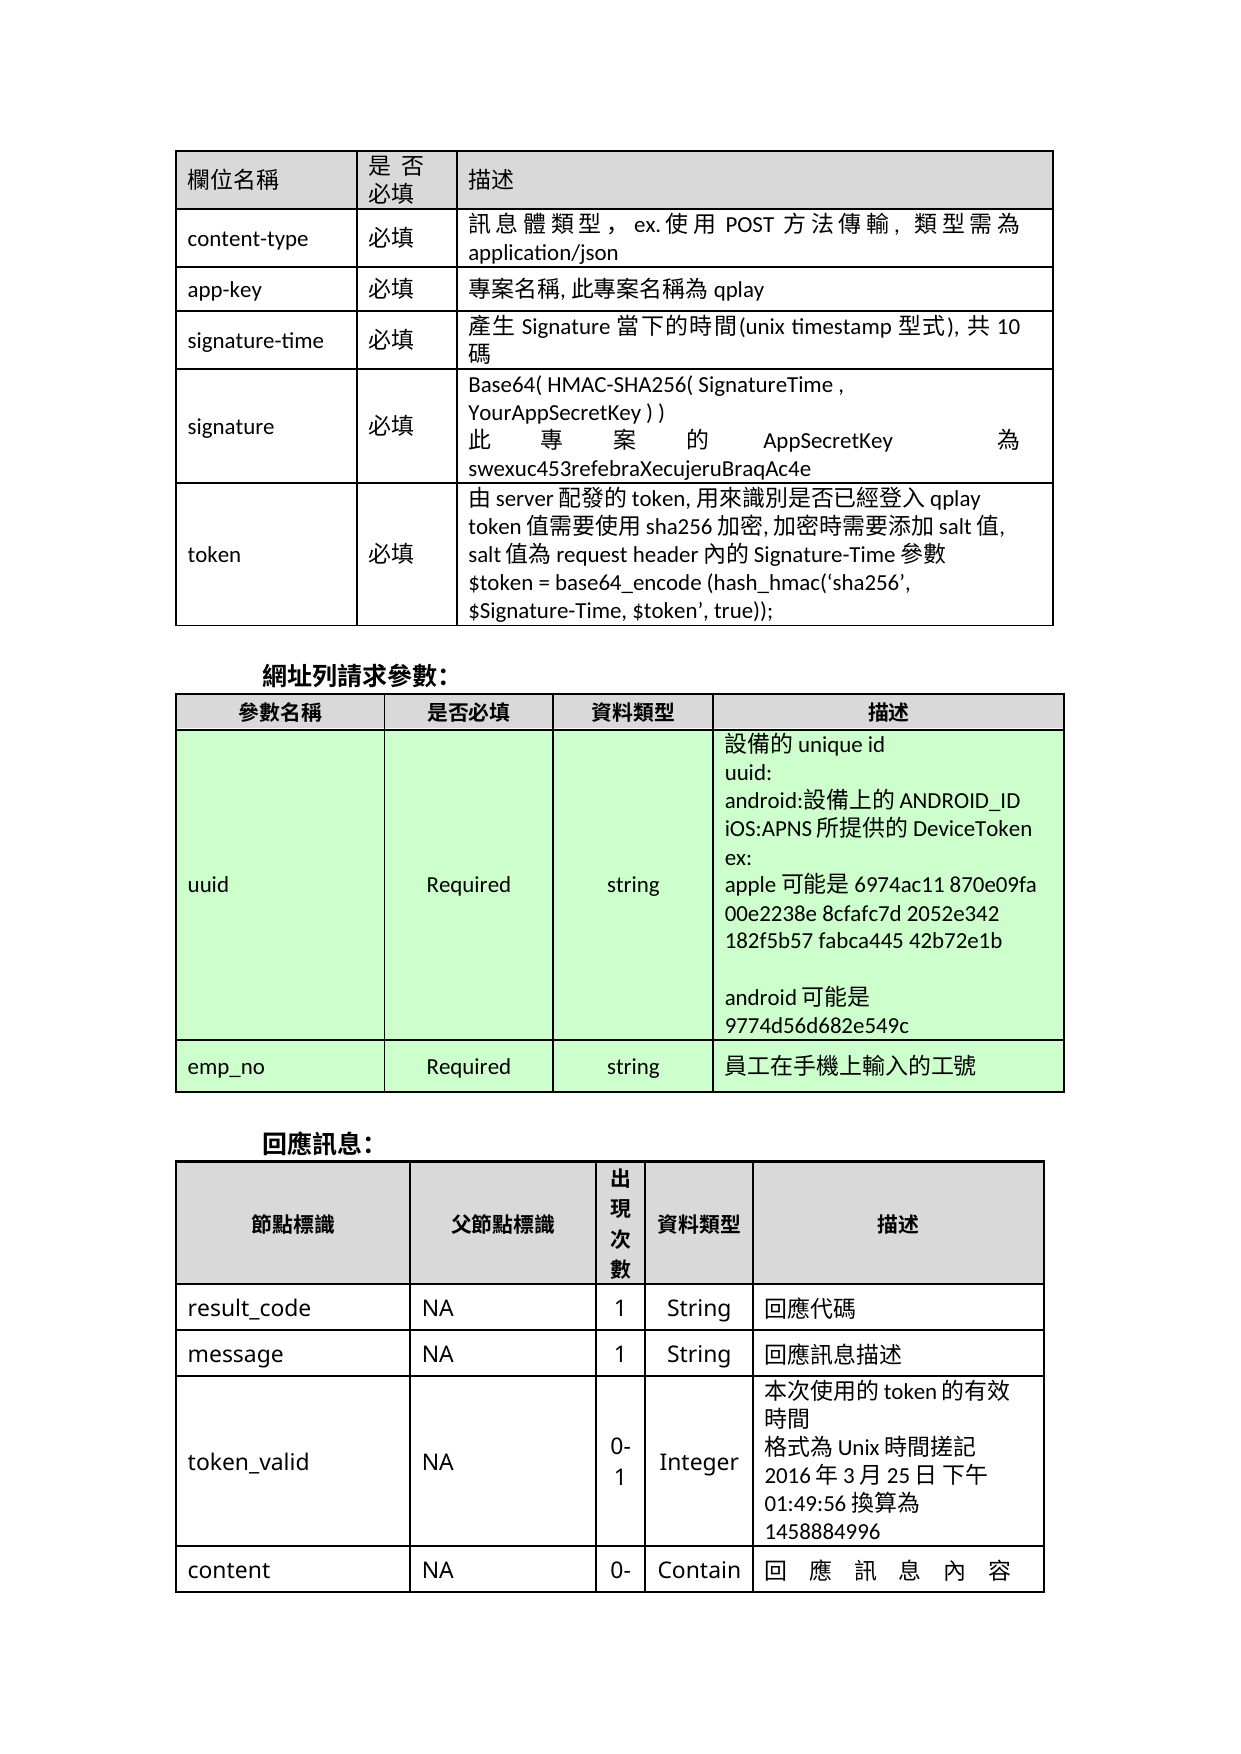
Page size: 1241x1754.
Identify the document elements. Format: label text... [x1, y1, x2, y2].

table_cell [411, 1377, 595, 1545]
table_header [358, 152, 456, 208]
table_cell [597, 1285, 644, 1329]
list 網址列請求參數： [187, 657, 1053, 693]
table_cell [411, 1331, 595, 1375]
list 回應訊息： [187, 1124, 1053, 1160]
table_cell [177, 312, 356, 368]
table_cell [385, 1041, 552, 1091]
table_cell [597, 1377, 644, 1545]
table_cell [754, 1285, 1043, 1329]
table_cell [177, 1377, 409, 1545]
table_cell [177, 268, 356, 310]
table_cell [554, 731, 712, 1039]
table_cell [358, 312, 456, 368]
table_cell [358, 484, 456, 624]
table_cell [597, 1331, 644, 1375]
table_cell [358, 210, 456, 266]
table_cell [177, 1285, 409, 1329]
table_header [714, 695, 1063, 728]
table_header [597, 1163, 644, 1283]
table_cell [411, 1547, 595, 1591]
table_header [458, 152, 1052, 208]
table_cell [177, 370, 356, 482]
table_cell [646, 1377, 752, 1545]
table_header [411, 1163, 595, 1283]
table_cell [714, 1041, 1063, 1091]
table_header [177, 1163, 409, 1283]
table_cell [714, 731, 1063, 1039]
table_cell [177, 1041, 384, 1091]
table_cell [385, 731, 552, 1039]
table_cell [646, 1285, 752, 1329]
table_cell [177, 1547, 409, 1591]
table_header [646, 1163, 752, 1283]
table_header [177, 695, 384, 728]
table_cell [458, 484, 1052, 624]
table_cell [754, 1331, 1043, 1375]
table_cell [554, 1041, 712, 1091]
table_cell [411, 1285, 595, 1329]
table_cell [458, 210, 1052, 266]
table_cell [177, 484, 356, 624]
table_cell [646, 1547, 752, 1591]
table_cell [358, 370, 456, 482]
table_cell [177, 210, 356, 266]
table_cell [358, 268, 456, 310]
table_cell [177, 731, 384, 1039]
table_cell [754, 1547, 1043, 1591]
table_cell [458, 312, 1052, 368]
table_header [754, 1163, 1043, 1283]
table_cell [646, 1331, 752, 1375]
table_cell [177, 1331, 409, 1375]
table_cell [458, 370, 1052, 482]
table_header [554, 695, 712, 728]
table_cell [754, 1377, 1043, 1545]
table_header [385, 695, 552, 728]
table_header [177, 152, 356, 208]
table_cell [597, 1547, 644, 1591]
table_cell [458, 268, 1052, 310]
